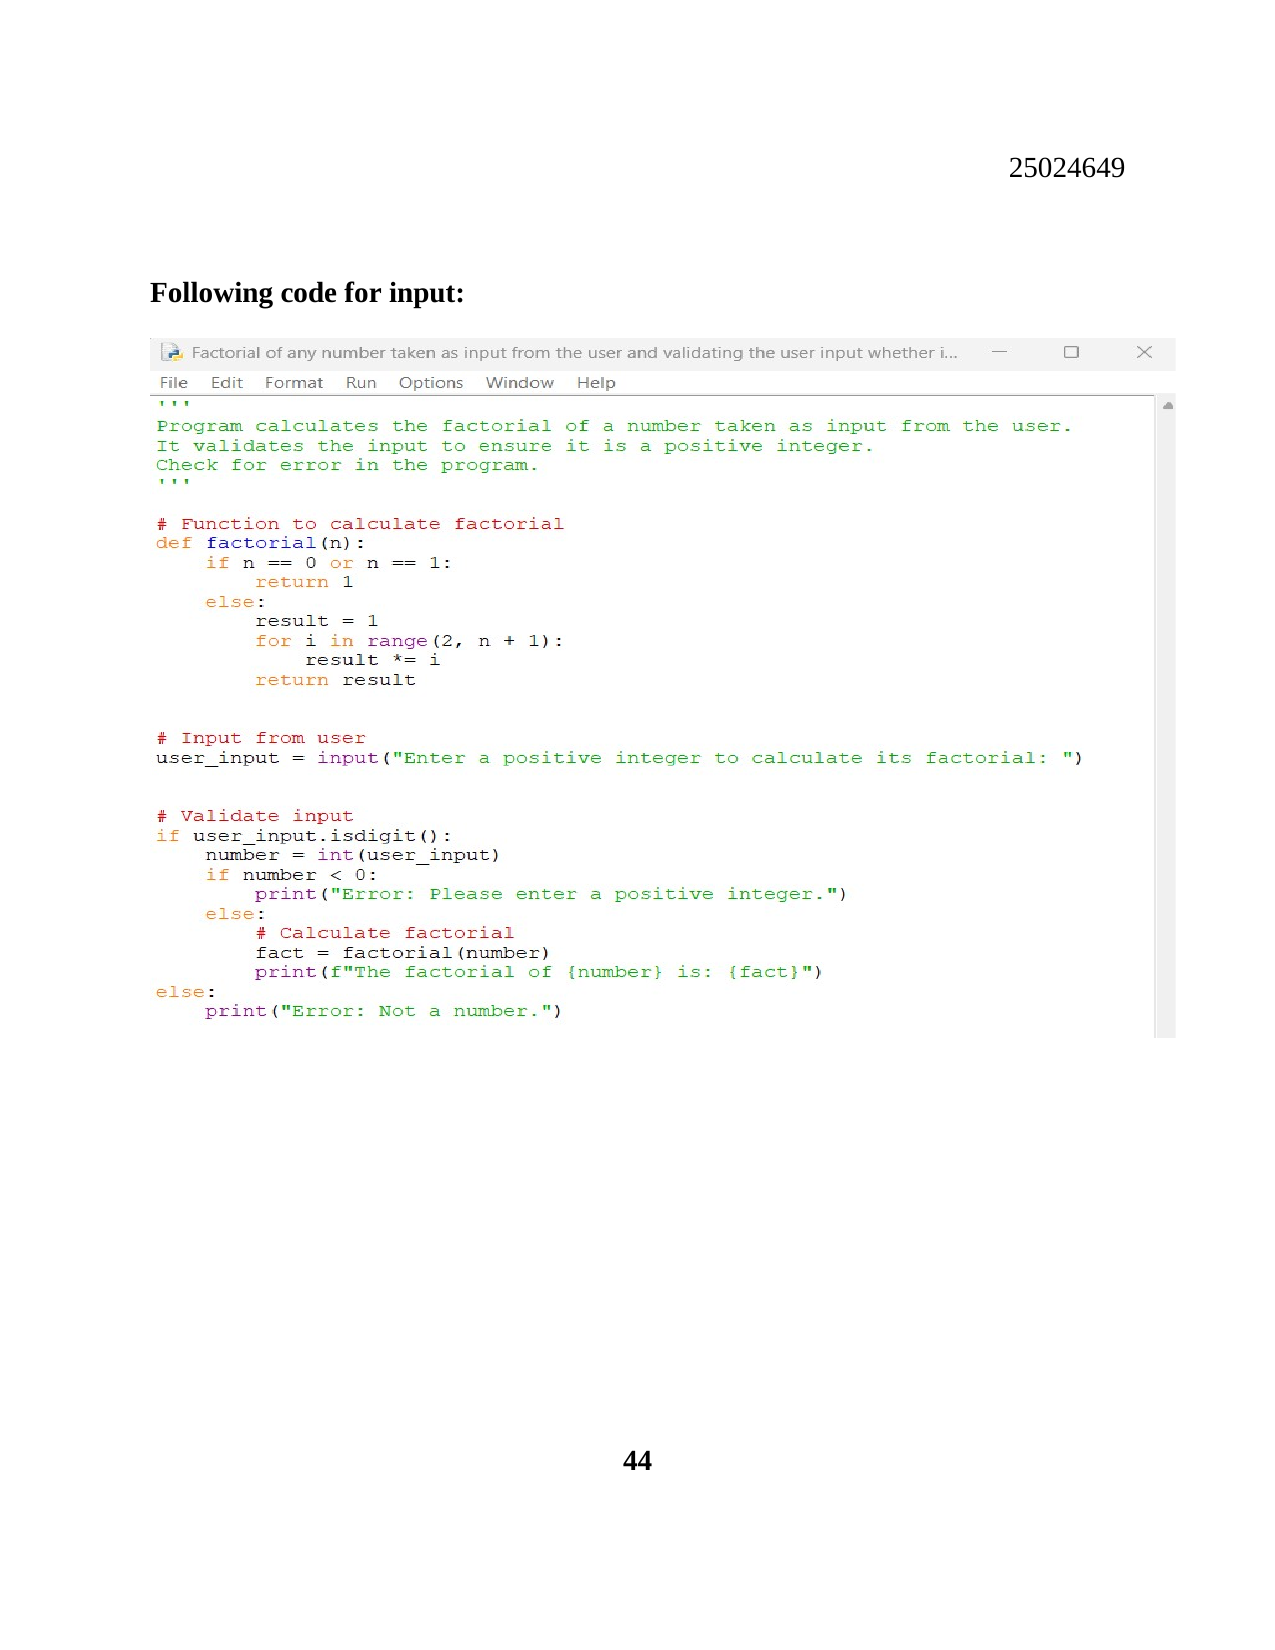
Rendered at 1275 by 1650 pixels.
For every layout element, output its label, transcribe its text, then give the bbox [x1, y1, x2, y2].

text 25024649 [150, 150, 1125, 183]
text Following code for input: [150, 275, 1125, 309]
text 44 [150, 1443, 1125, 1477]
picture [150, 338, 1176, 1038]
